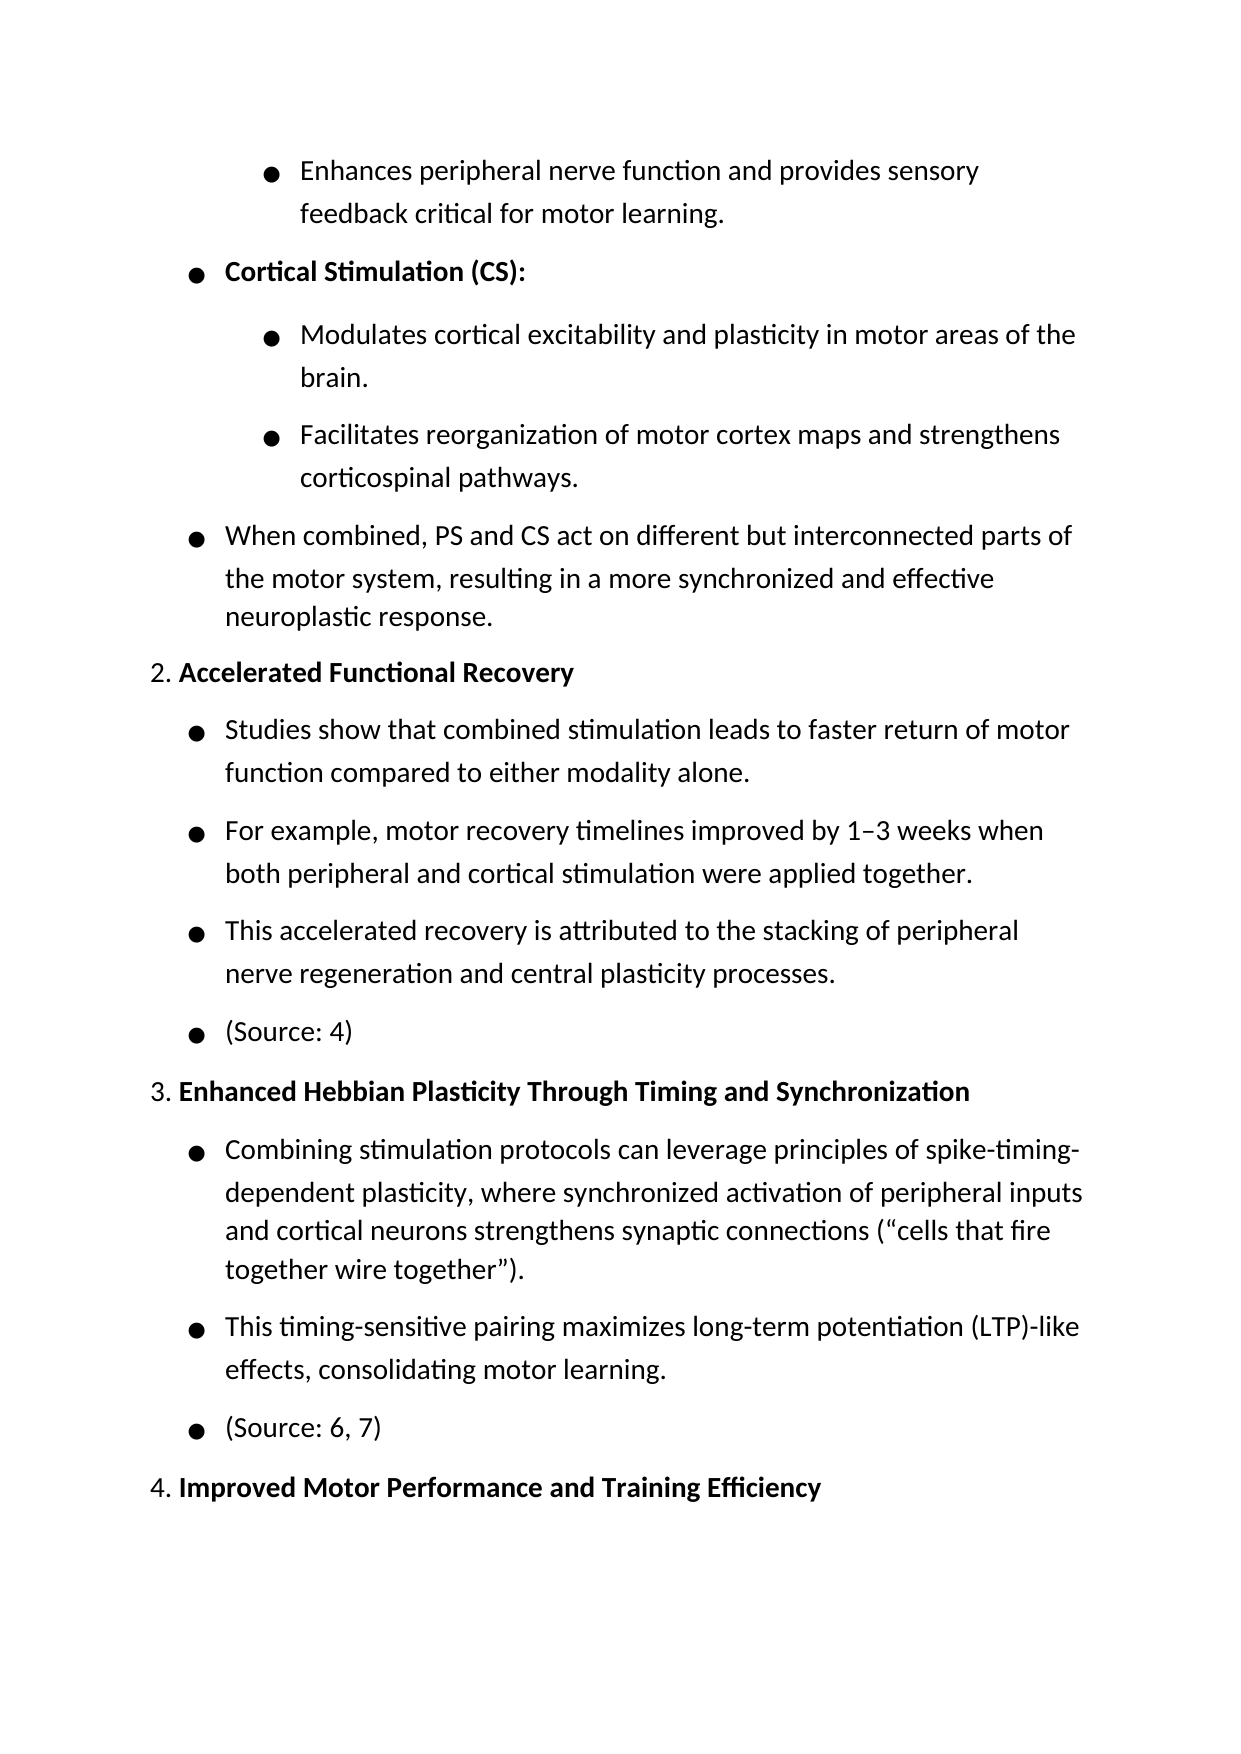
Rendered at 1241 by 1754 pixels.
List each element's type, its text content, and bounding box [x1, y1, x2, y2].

text 3. Enhanced Hebbian Plasticity Through Timing and Synchronization [150, 1073, 1090, 1109]
list (Source: 6, 7) [187, 1407, 1090, 1449]
list Studies show that combined stimulation leads to faster return of motor function compared to either modality alone. [187, 709, 1090, 790]
list (Source: 4) [187, 1011, 1090, 1053]
list Facilitates reorganization of motor cortex maps and strengthens corticospinal pathways. [262, 414, 1090, 495]
text 4. Improved Motor Performance and Training Efficiency [150, 1469, 1090, 1505]
list When combined, PS and CS act on different but interconnected parts of the motor system, resulting in a more synchronized and effective neuroplastic response. [187, 514, 1090, 634]
list This timing-sensitive pairing maximizes long-term potentiation (LTP)-like effects, consolidating motor learning. [187, 1306, 1090, 1387]
text 2. Accelerated Functional Recovery [150, 654, 1090, 689]
list This accelerated recovery is attributed to the stacking of peripheral nerve regeneration and central plasticity processes. [187, 910, 1090, 991]
list Enhances peripheral nerve function and provides sensory feedback critical for motor learning. [262, 150, 1090, 231]
list Combining stimulation protocols can leverage principles of spike-timing-dependent plasticity, where synchronized activation of peripheral inputs and cortical neurons strengthens synaptic connections (“cells that fire together wire together”). [187, 1128, 1090, 1286]
list Modulates cortical excitability and plasticity in motor areas of the brain. [262, 313, 1090, 394]
list For example, motor recovery timelines improved by 1–3 weeks when both peripheral and cortical stimulation were applied together. [187, 809, 1090, 891]
list Cortical Stimulation (CS): [187, 251, 1090, 293]
